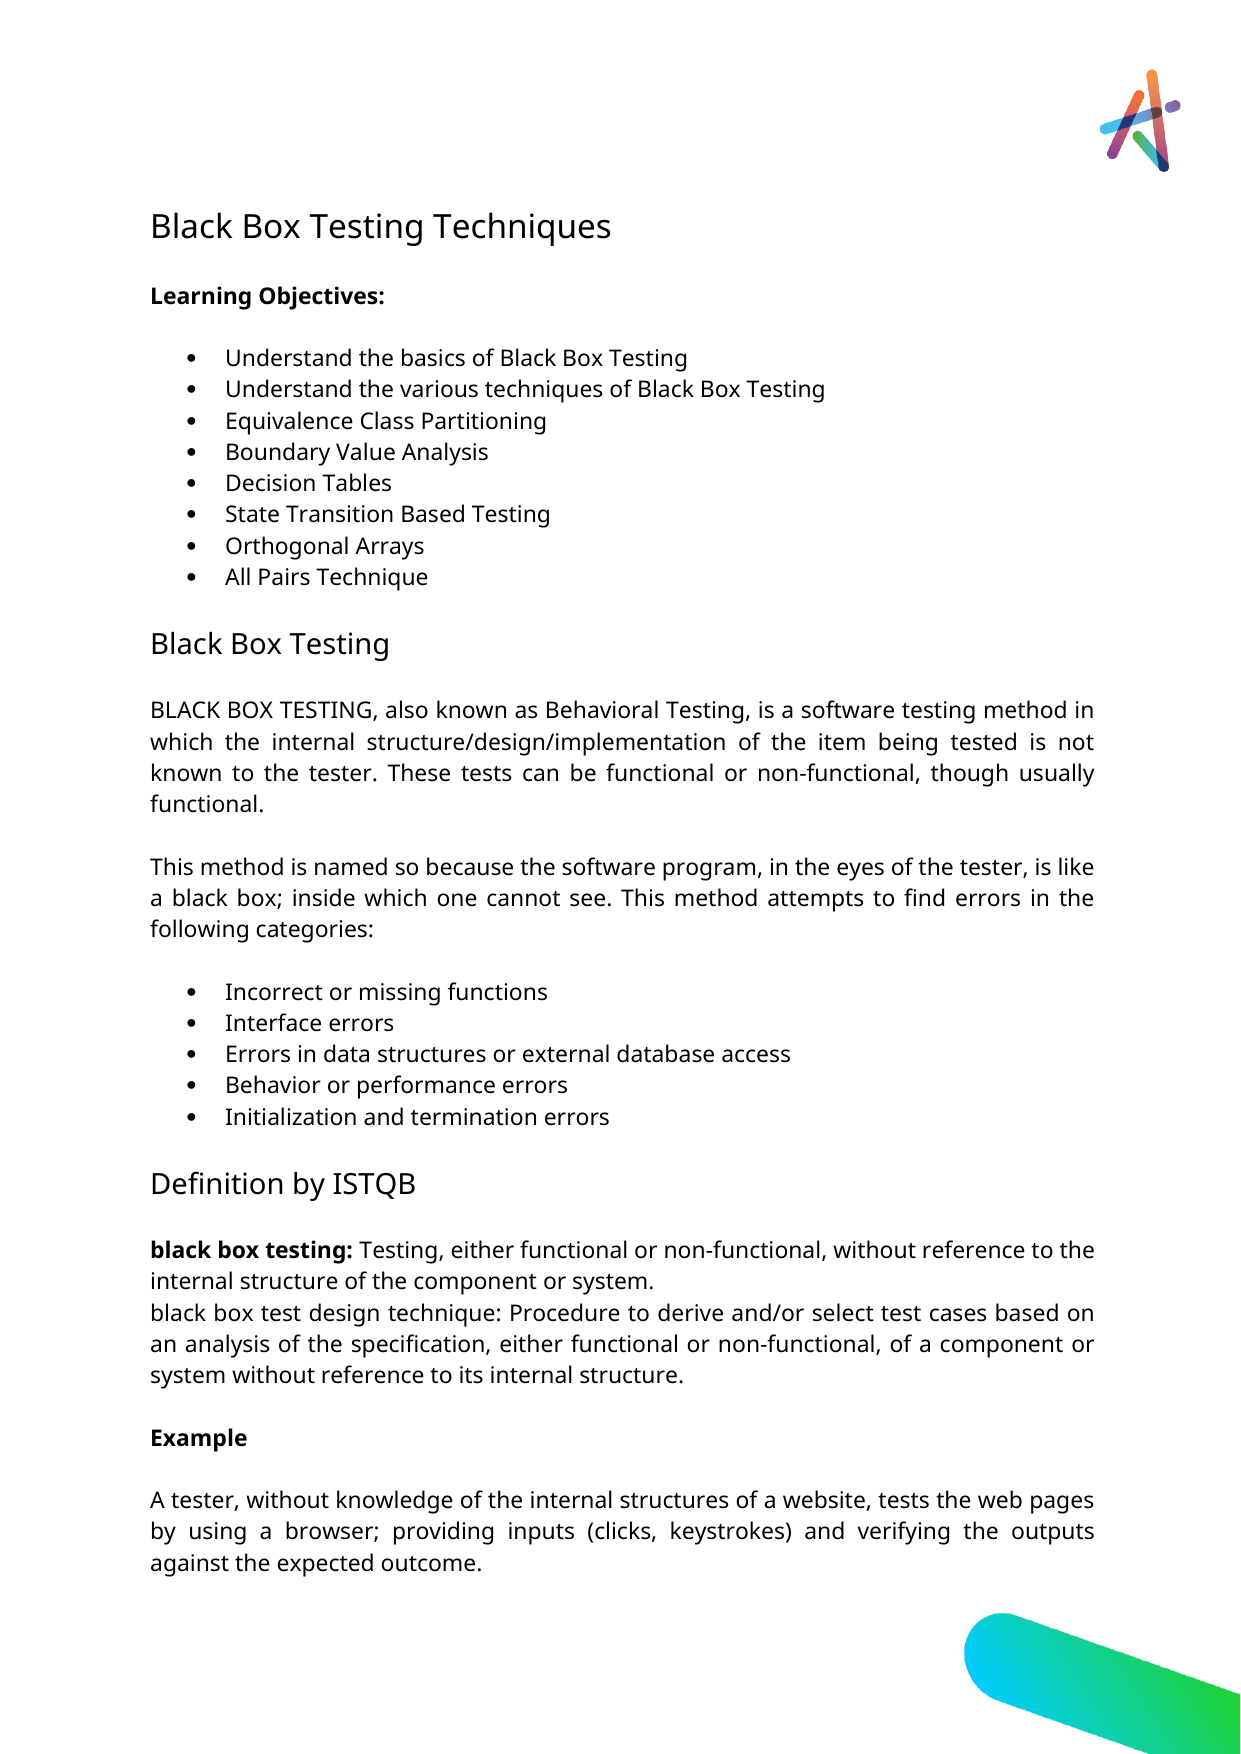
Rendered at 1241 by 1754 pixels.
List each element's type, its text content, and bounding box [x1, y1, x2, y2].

list State Transition Based Testing [187, 498, 1096, 530]
text Black Box Testing Techniques [150, 203, 1096, 248]
text Learning Objectives: [150, 280, 1096, 311]
list Initialization and termination errors [187, 1101, 1096, 1132]
list Interface errors [187, 1007, 1096, 1038]
list Understand the basics of Black Box Testing [187, 342, 1096, 373]
list Incorrect or missing functions [187, 976, 1096, 1007]
text Definition by ISTQB [150, 1163, 1096, 1203]
list Errors in data structures or external database access [187, 1038, 1096, 1069]
picture [1099, 69, 1185, 172]
text Black Box Testing [150, 623, 1096, 663]
list Behavior or performance errors [187, 1069, 1096, 1101]
text This method is named so because the software program, in the eyes of the tester, is like a black box; inside which one cannot see. This method attempts to find errors in the following categories: [150, 851, 1096, 944]
text Example [150, 1422, 1096, 1453]
text black box test design technique: Procedure to derive and/or select test cases based on an analysis of the specification, either functional or non-functional, of a component or system without reference to its internal structure. [150, 1297, 1096, 1390]
text BLACK BOX TESTING, also known as Behavioral Testing, is a software testing method in which the internal structure/design/implementation of the item being tested is not known to the tester. These tests can be functional or non-functional, though usually functional. [150, 694, 1096, 819]
list Boundary Value Analysis [187, 436, 1096, 467]
text A tester, without knowledge of the internal structures of a website, tests the web pages by using a browser; providing inputs (clicks, keystrokes) and verifying the outputs against the expected outcome. [150, 1484, 1096, 1578]
list Orthogonal Arrays [187, 530, 1096, 561]
list Decision Tables [187, 467, 1096, 498]
list Equivalence Class Partitioning [187, 405, 1096, 436]
list All Pairs Technique [187, 561, 1096, 592]
text black box testing: Testing, either functional or non-functional, without reference to the internal structure of the component or system. [150, 1234, 1096, 1297]
picture [963, 1612, 1241, 1754]
list Understand the various techniques of Black Box Testing [187, 373, 1096, 405]
